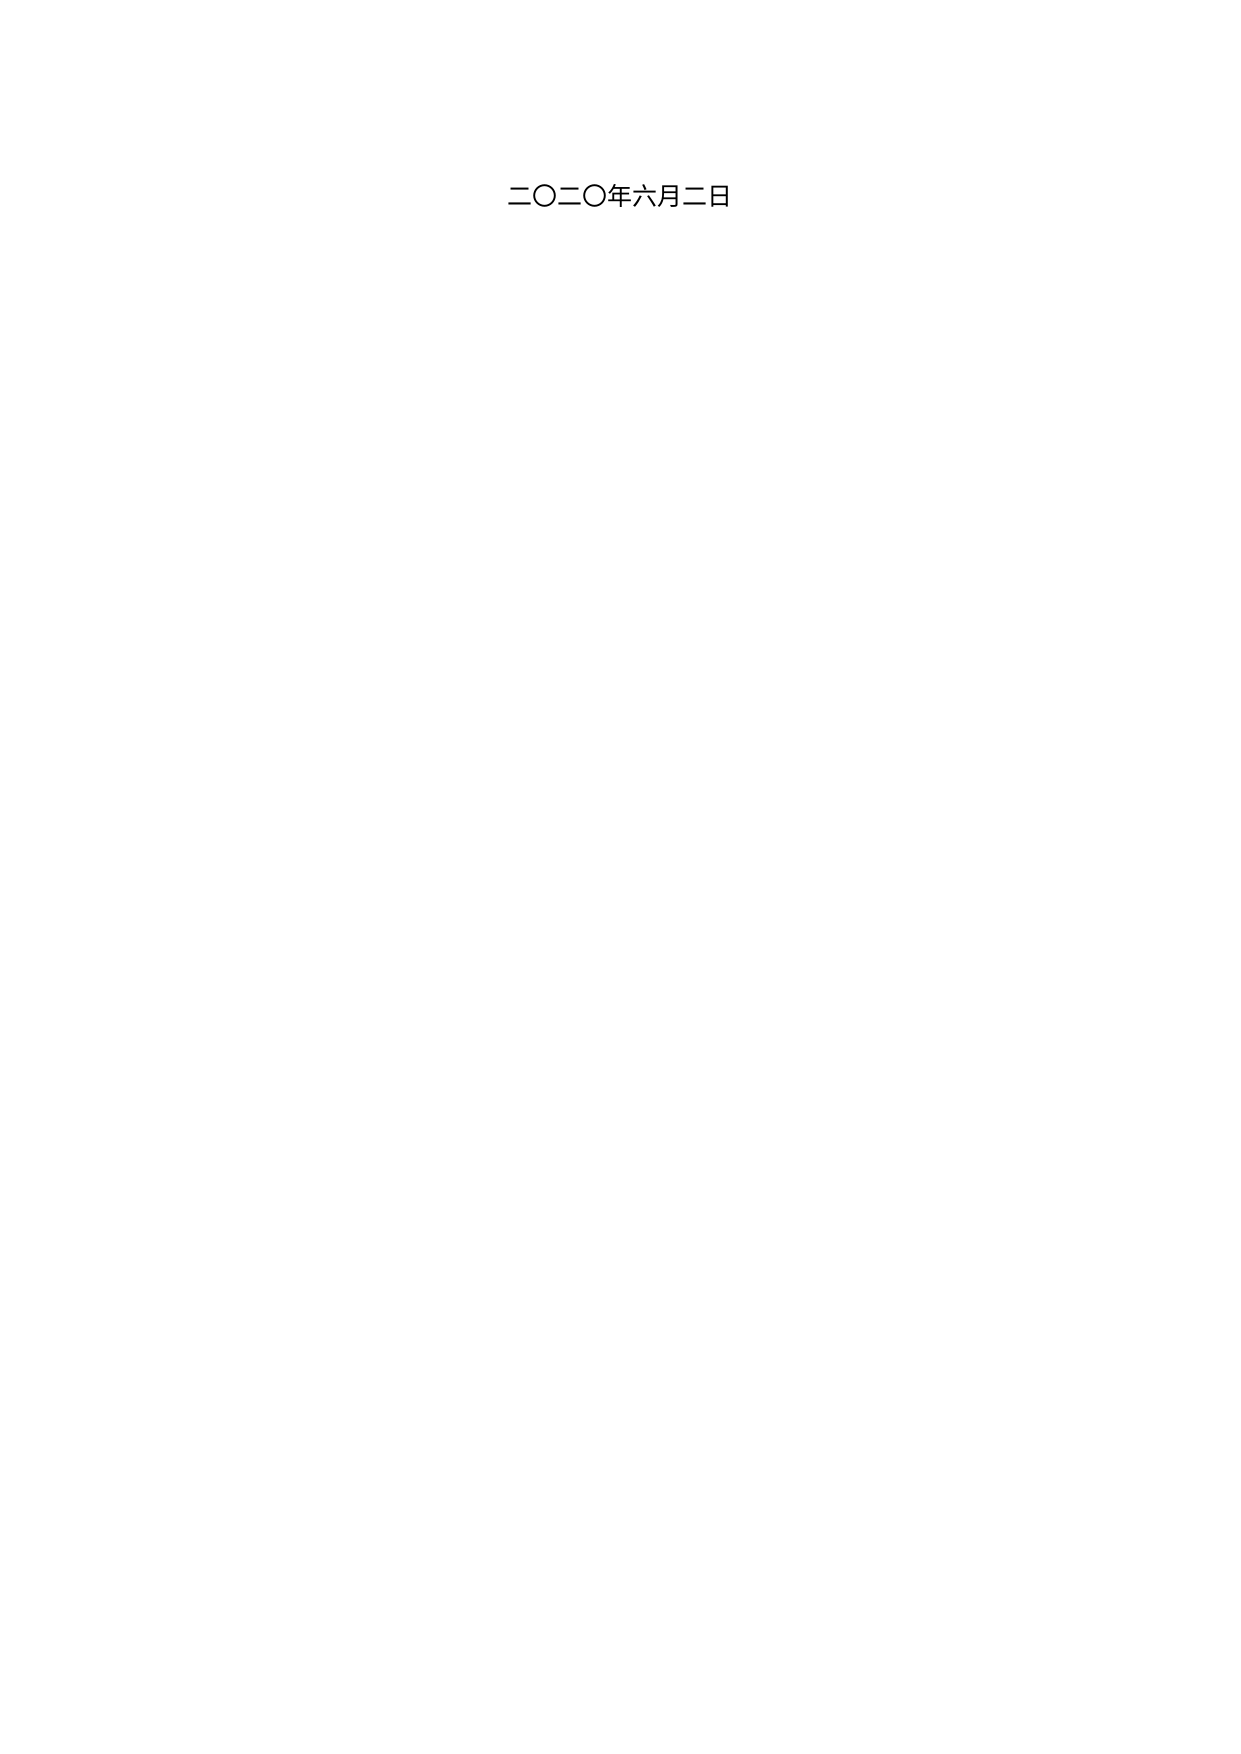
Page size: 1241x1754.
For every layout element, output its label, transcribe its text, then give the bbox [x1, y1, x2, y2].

text 二〇二〇年六月二日 [187, 162, 1053, 227]
